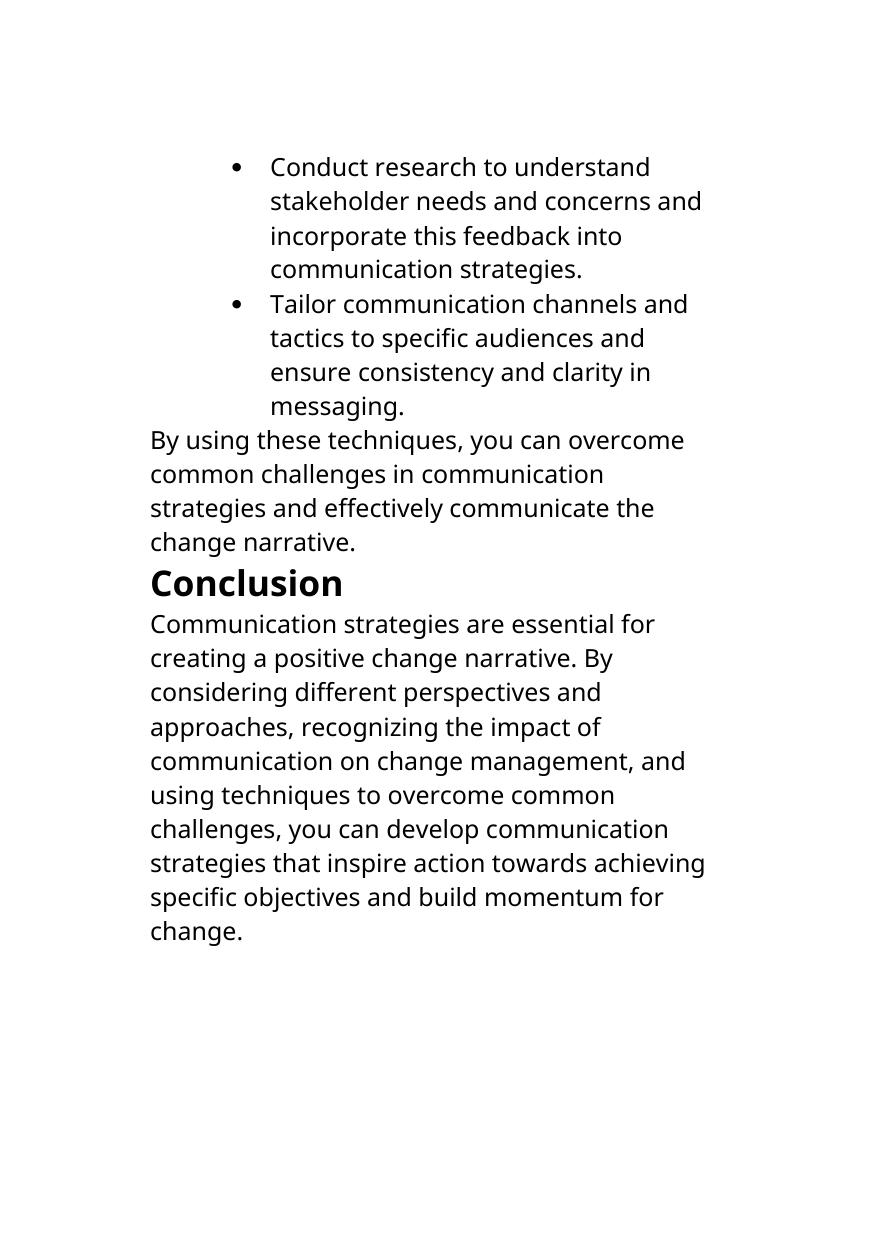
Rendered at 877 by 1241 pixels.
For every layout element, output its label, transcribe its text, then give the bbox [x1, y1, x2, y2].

text By using these techniques, you can overcome common challenges in communication strategies and effectively communicate the change narrative. [150, 422, 727, 559]
list Conduct research to understand stakeholder needs and concerns and incorporate this feedback into communication strategies. [232, 150, 727, 286]
subtitle Conclusion [150, 559, 727, 607]
list Tailor communication channels and tactics to specific audiences and ensure consistency and clarity in messaging. [232, 286, 727, 422]
text Communication strategies are essential for creating a positive change narrative. By considering different perspectives and approaches, recognizing the impact of communication on change management, and using techniques to overcome common challenges, you can develop communication strategies that inspire action towards achieving specific objectives and build momentum for change. [150, 607, 727, 948]
